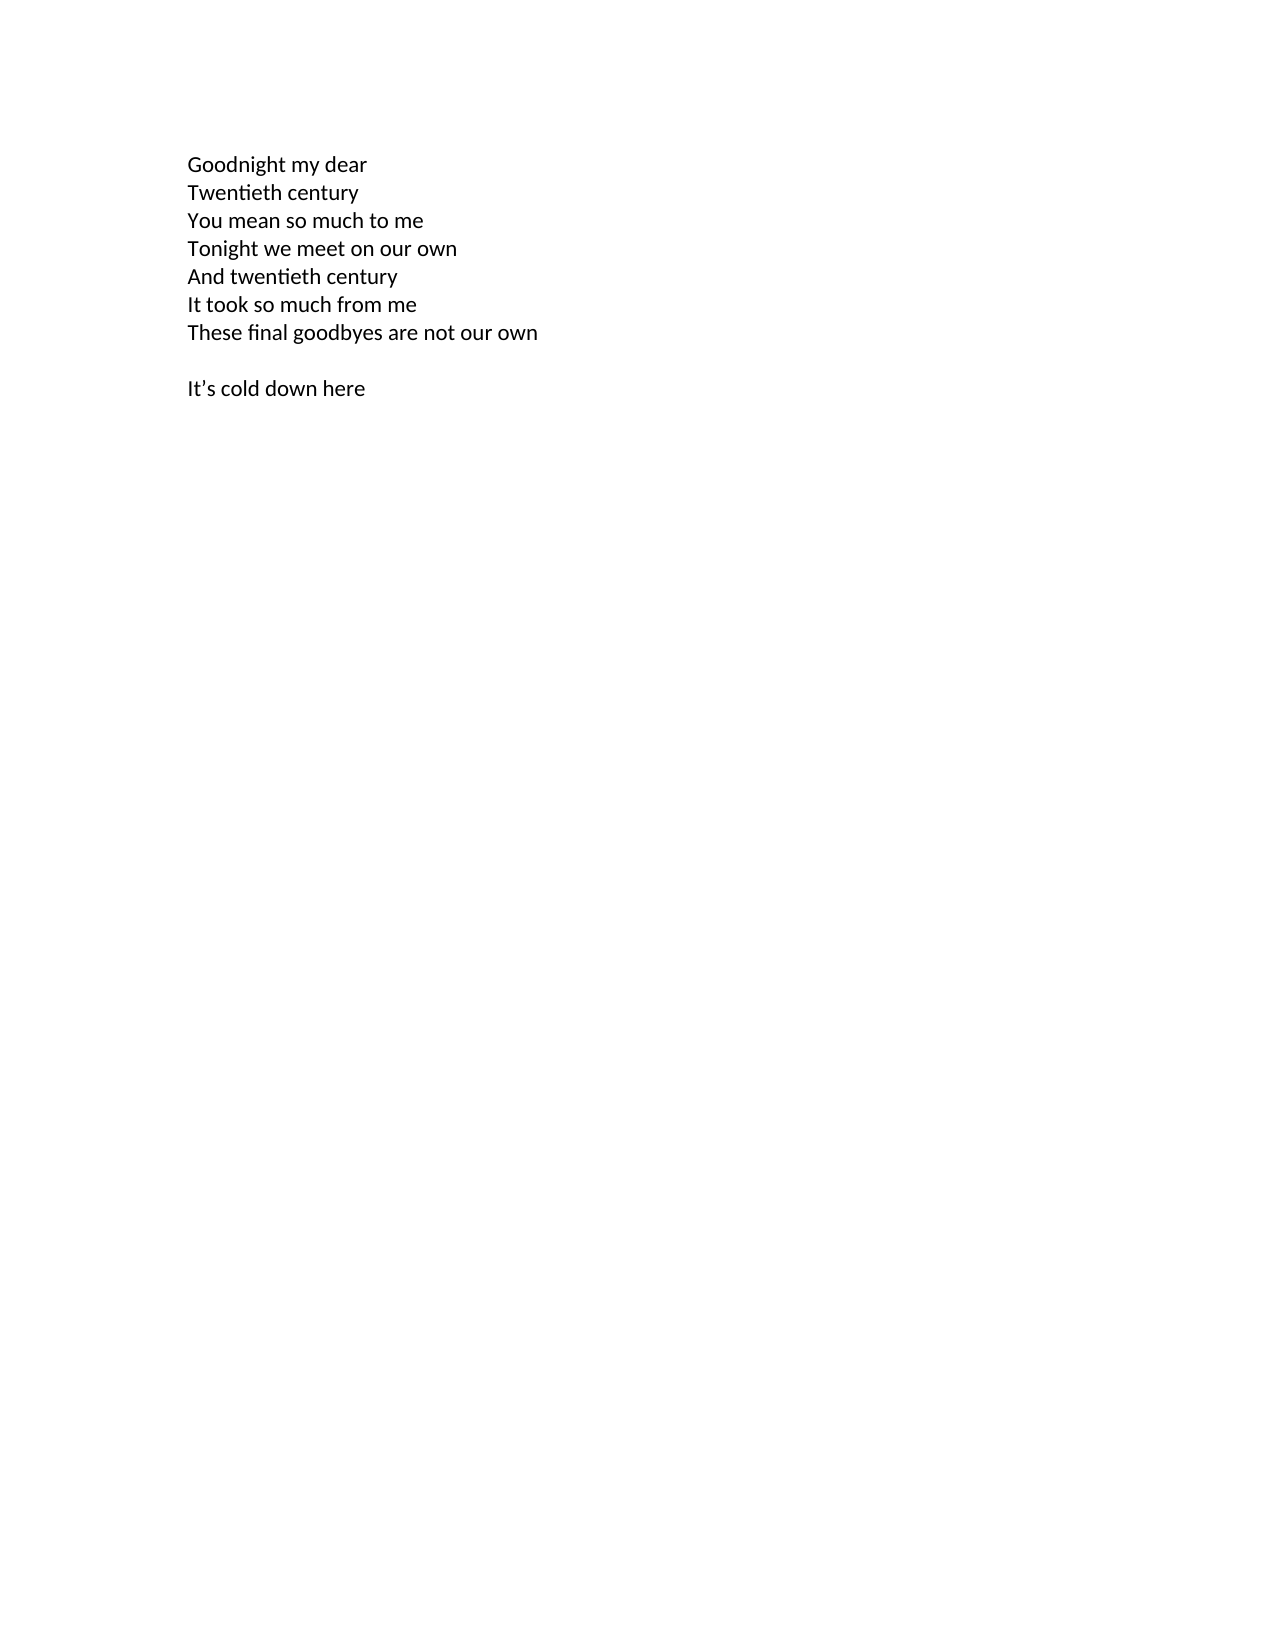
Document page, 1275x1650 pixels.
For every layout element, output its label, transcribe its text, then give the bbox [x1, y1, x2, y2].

text These final goodbyes are not our own [187, 318, 1087, 346]
text It’s cold down here [187, 374, 1087, 402]
text And twentieth century [187, 262, 1087, 290]
text Tonight we meet on our own [187, 234, 1087, 262]
text It took so much from me [187, 290, 1087, 318]
text Twentieth century [187, 178, 1087, 206]
text Goodnight my dear [187, 150, 1087, 178]
text You mean so much to me [187, 206, 1087, 234]
